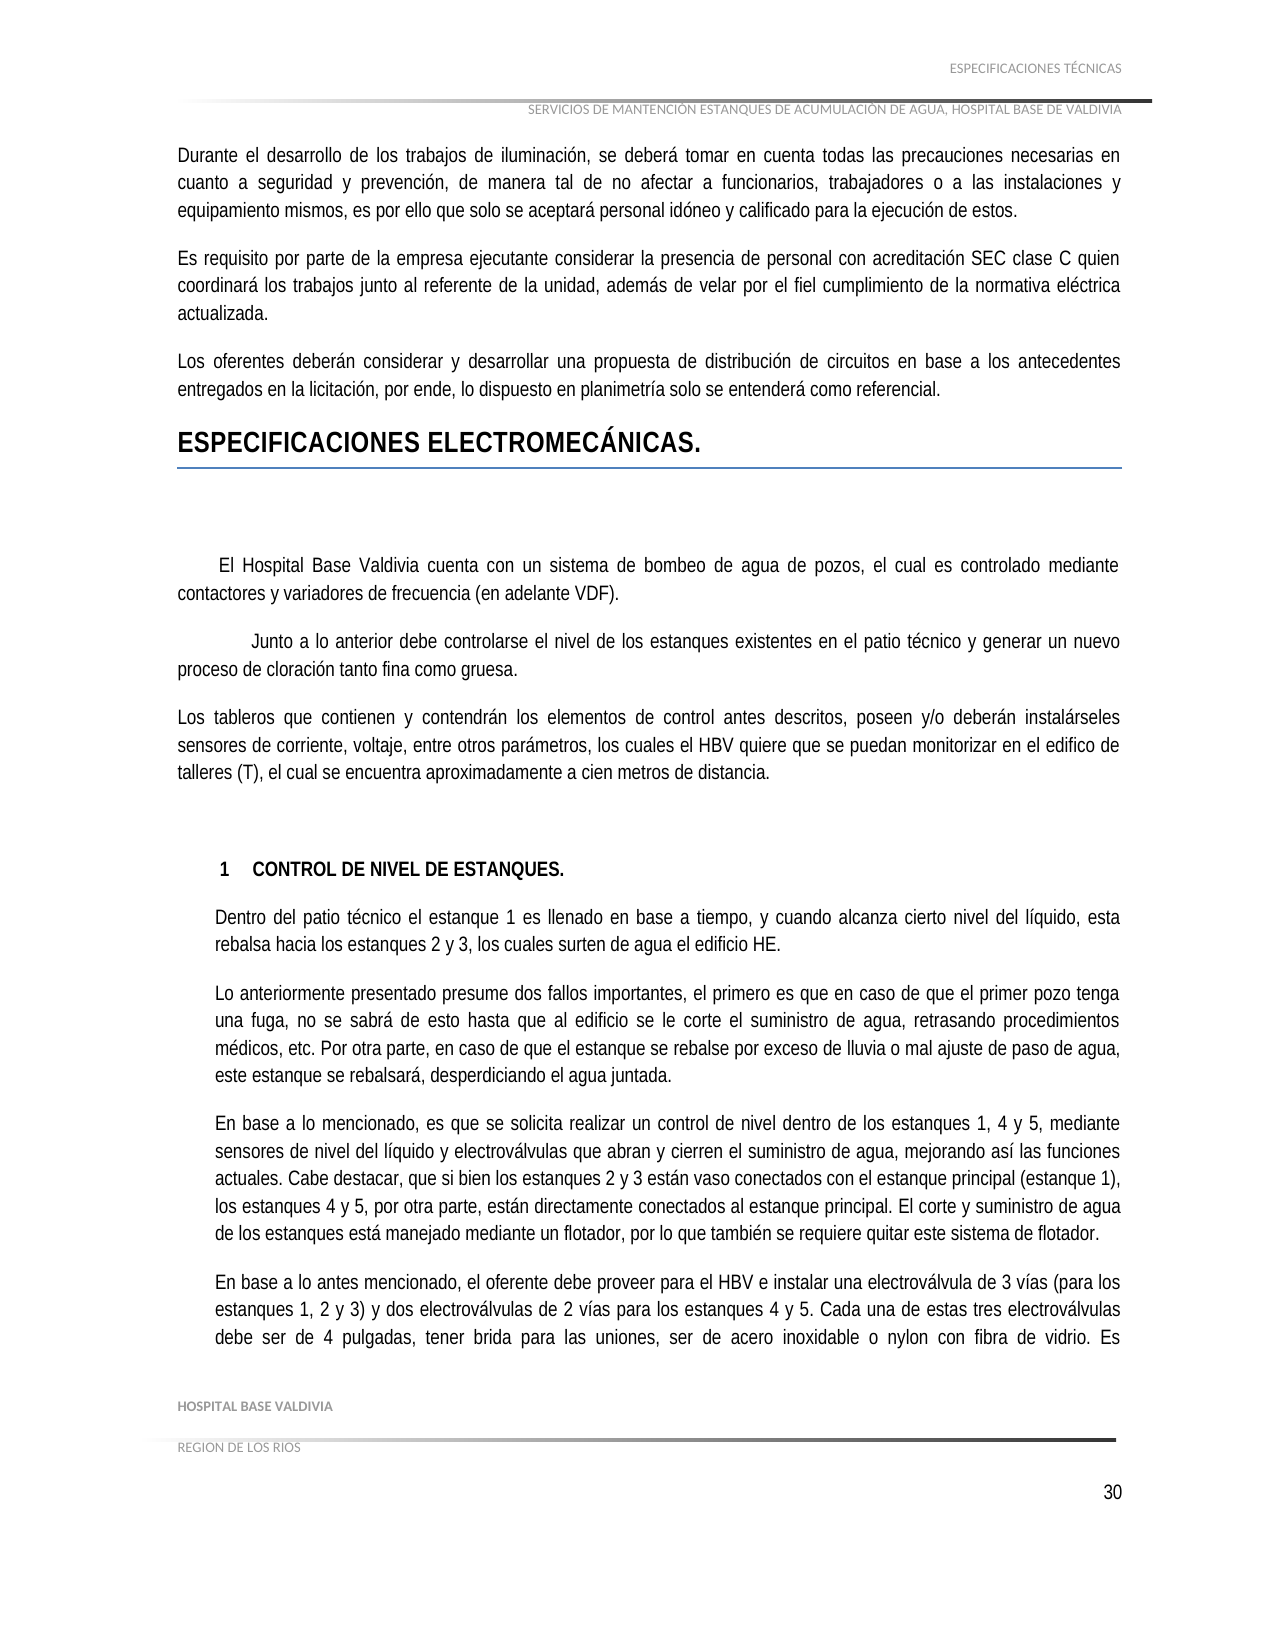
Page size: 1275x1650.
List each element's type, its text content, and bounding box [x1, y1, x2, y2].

list CONTROL DE NIVEL DE ESTANQUES. [215, 857, 1122, 881]
text Es requisito por parte de la empresa ejecutante considerar la presencia de personal con acreditación SEC clase C quien coordinará los trabajos junto al referente de la unidad, además de velar por el fiel cumplimiento de la normativa eléctrica actualizada. [177, 246, 1122, 325]
text En base a lo mencionado, es que se solicita realizar un control de nivel dentro de los estanques 1, 4 y 5, mediante sensores de nivel del líquido y electroválvulas que abran y cierren el suministro de agua, mejorando así las funciones actuales. Cabe destacar, que si bien los estanques 2 y 3 están vaso conectados con el estanque principal (estanque 1), los estanques 4 y 5, por otra parte, están directamente conectados al estanque principal. El corte y suministro de agua de los estanques está manejado mediante un flotador, por lo que también se requiere quitar este sistema de flotador. [215, 1111, 1122, 1245]
text Durante el desarrollo de los trabajos de iluminación, se deberá tomar en cuenta todas las precauciones necesarias en cuanto a seguridad y prevención, de manera tal de no afectar a funcionarios, trabajadores o a las instalaciones y equipamiento mismos, es por ello que solo se aceptará personal idóneo y calificado para la ejecución de estos. [177, 142, 1122, 221]
text Lo anteriormente presentado presume dos fallos importantes, el primero es que en caso de que el primer pozo tenga una fuga, no se sabrá de esto hasta que al edificio se le corte el suministro de agua, retrasando procedimientos médicos, etc. Por otra parte, en caso de que el estanque se rebalse por exceso de lluvia o mal ajuste de paso de agua, este estanque se rebalsará, desperdiciando el agua juntada. [215, 981, 1122, 1087]
text Dentro del patio técnico el estanque 1 es llenado en base a tiempo, y cuando alcanza cierto nivel del líquido, esta rebalsa hacia los estanques 2 y 3, los cuales surten de agua el edificio HE. [215, 905, 1122, 956]
text Junto a lo anterior debe controlarse el nivel de los estanques existentes en el patio técnico y generar un nuevo proceso de cloración tanto fina como gruesa. [177, 629, 1122, 681]
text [215, 1270, 1122, 1349]
text Los oferentes deberán considerar y desarrollar una propuesta de distribución de circuitos en base a los antecedentes entregados en la licitación, por ende, lo dispuesto en planimetría solo se entenderá como referencial. [177, 349, 1122, 401]
text Los tableros que contienen y contendrán los elementos de control antes descritos, poseen y/o deberán instalárseles sensores de corriente, voltaje, entre otros parámetros, los cuales el HBV quiere que se puedan monitorizar en el edifico de talleres (T), el cual se encuentra aproximadamente a cien metros de distancia. [177, 705, 1122, 784]
text El Hospital Base Valdivia cuenta con un sistema de bombeo de agua de pozos, el cual es controlado mediante contactores y variadores de frecuencia (en adelante VDF). [177, 553, 1122, 605]
title ESPECIFICACIONES ELECTROMECÁNICAS. [177, 425, 1122, 467]
